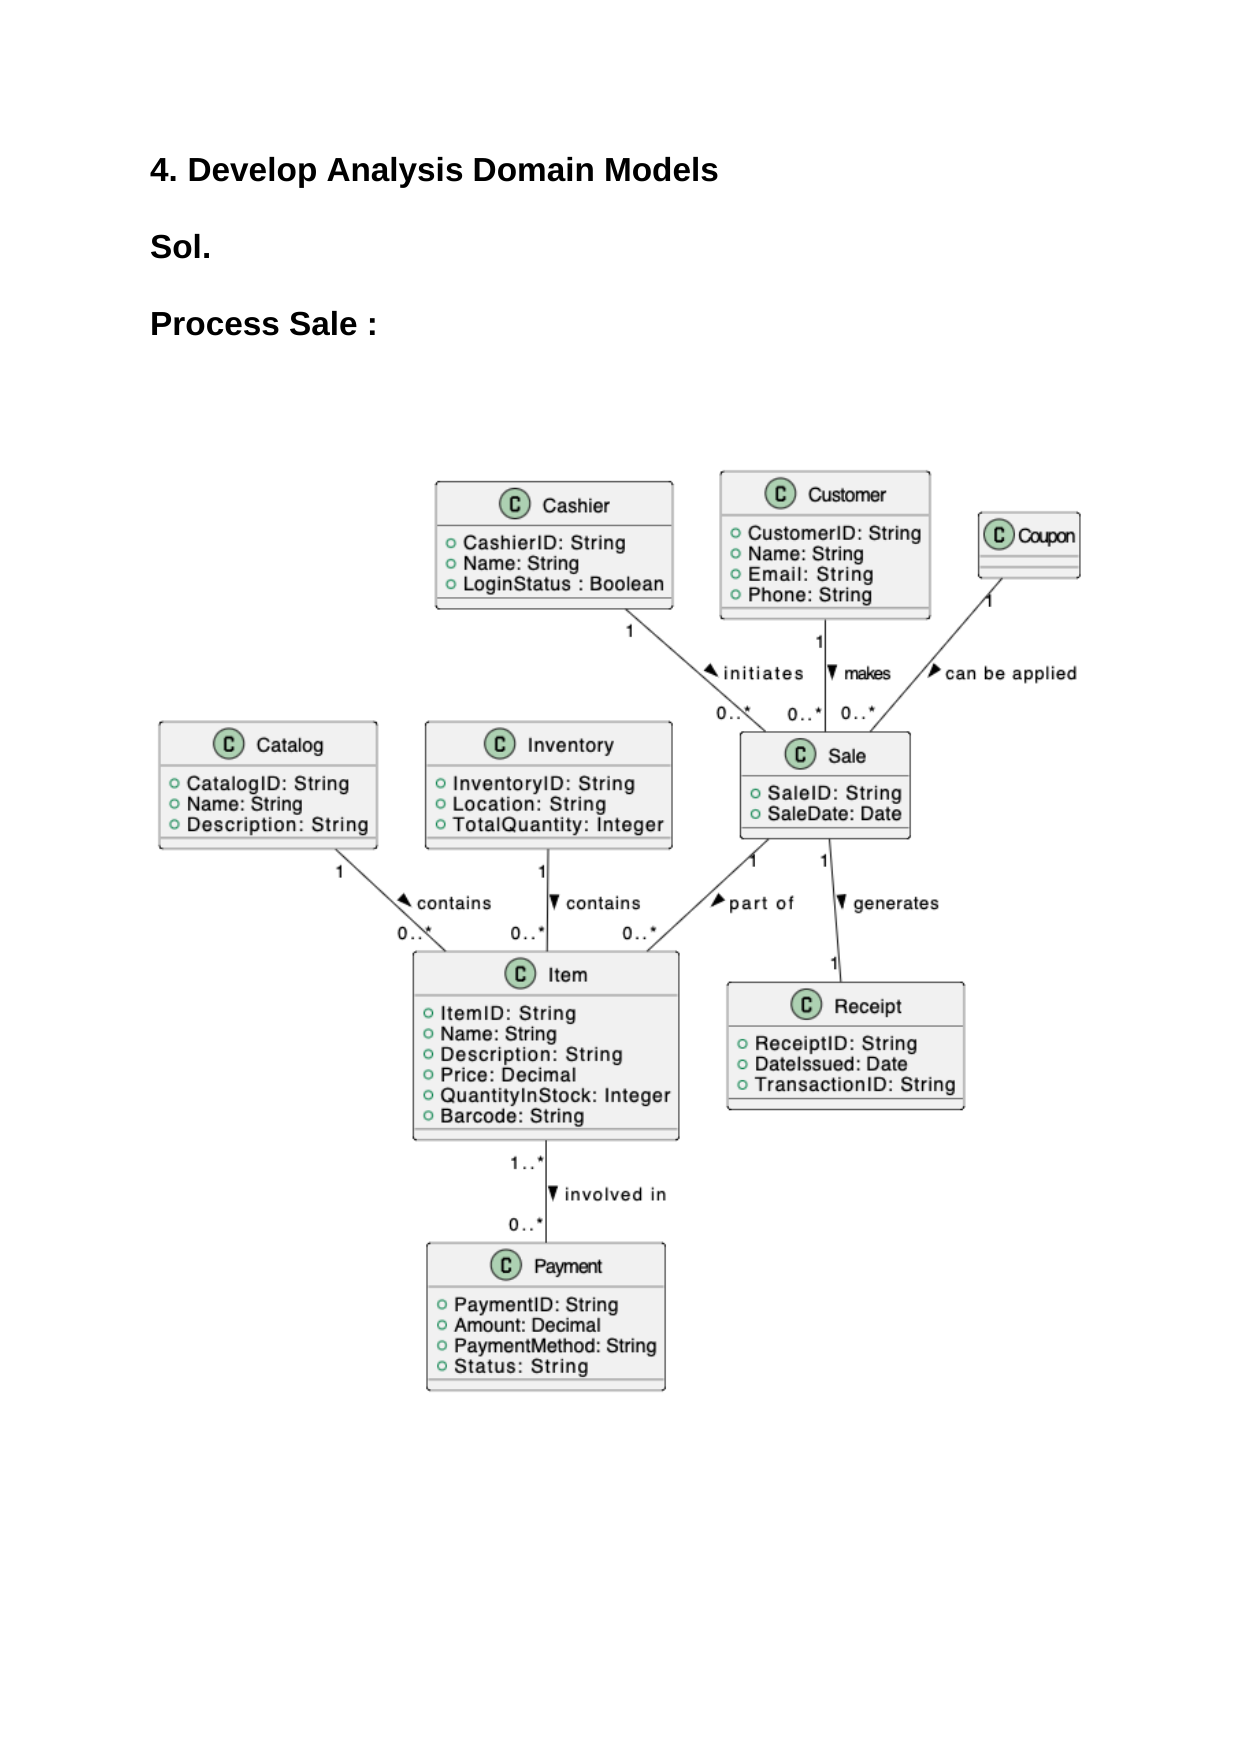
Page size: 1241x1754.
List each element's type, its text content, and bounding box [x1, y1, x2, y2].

text Sol. [150, 227, 1090, 265]
picture [150, 463, 1089, 1399]
text Process Sale : [150, 304, 1090, 342]
list Develop Analysis Domain Models [150, 150, 1090, 188]
